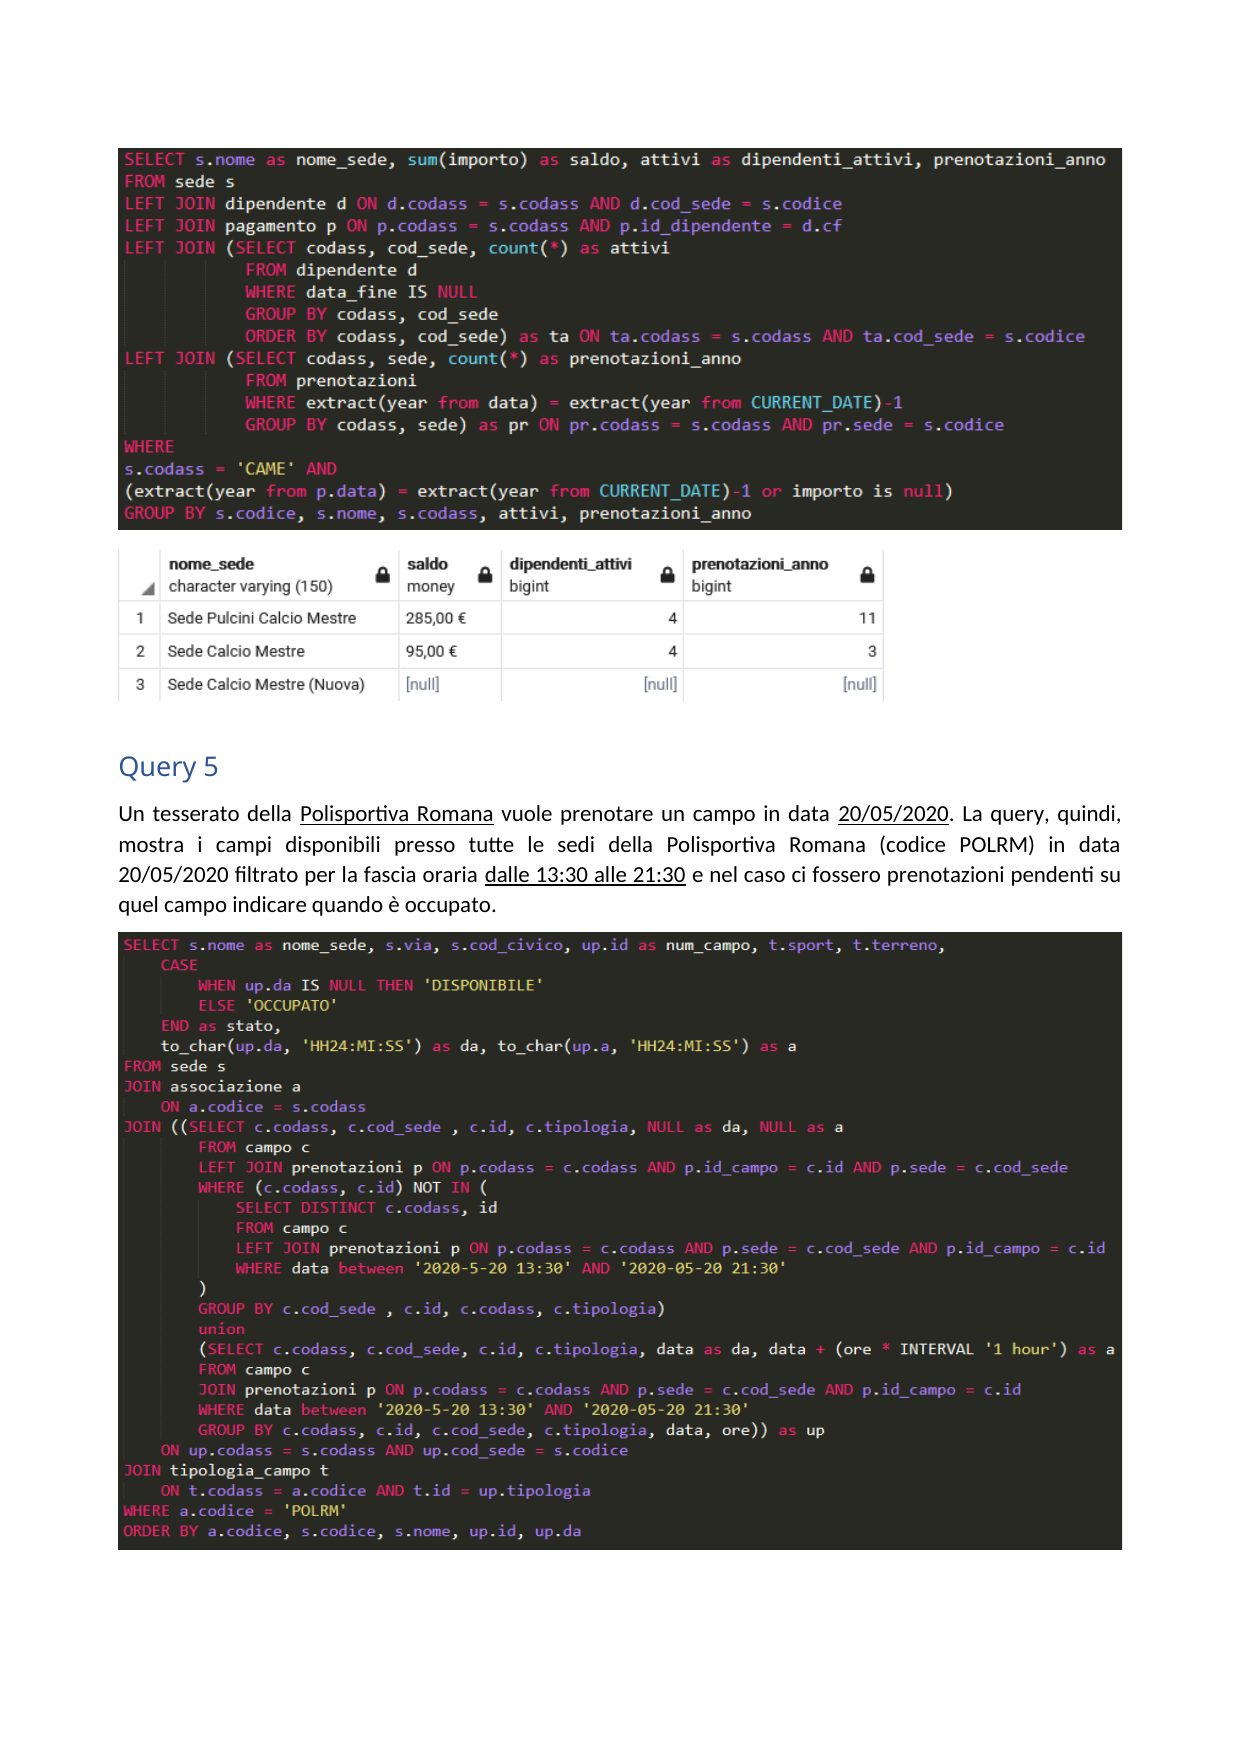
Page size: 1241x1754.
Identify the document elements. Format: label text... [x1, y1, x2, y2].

picture [118, 932, 1123, 1550]
text Un tesserato della Polisportiva Romana vuole prenotare un campo in data 20/05/2020. La query, quindi, mostra i campi disponibili presso tutte le sedi della Polisportiva Romana (codice POLRM) in data 20/05/2020 filtrato per la fascia oraria dalle 13:30 alle 21:30 e nel caso ci fossero prenotazioni pendenti su quel campo indicare quando è occupato. [118, 799, 1122, 918]
picture [118, 148, 1123, 530]
subtitle Query 5 [118, 747, 1122, 784]
picture [118, 550, 884, 701]
